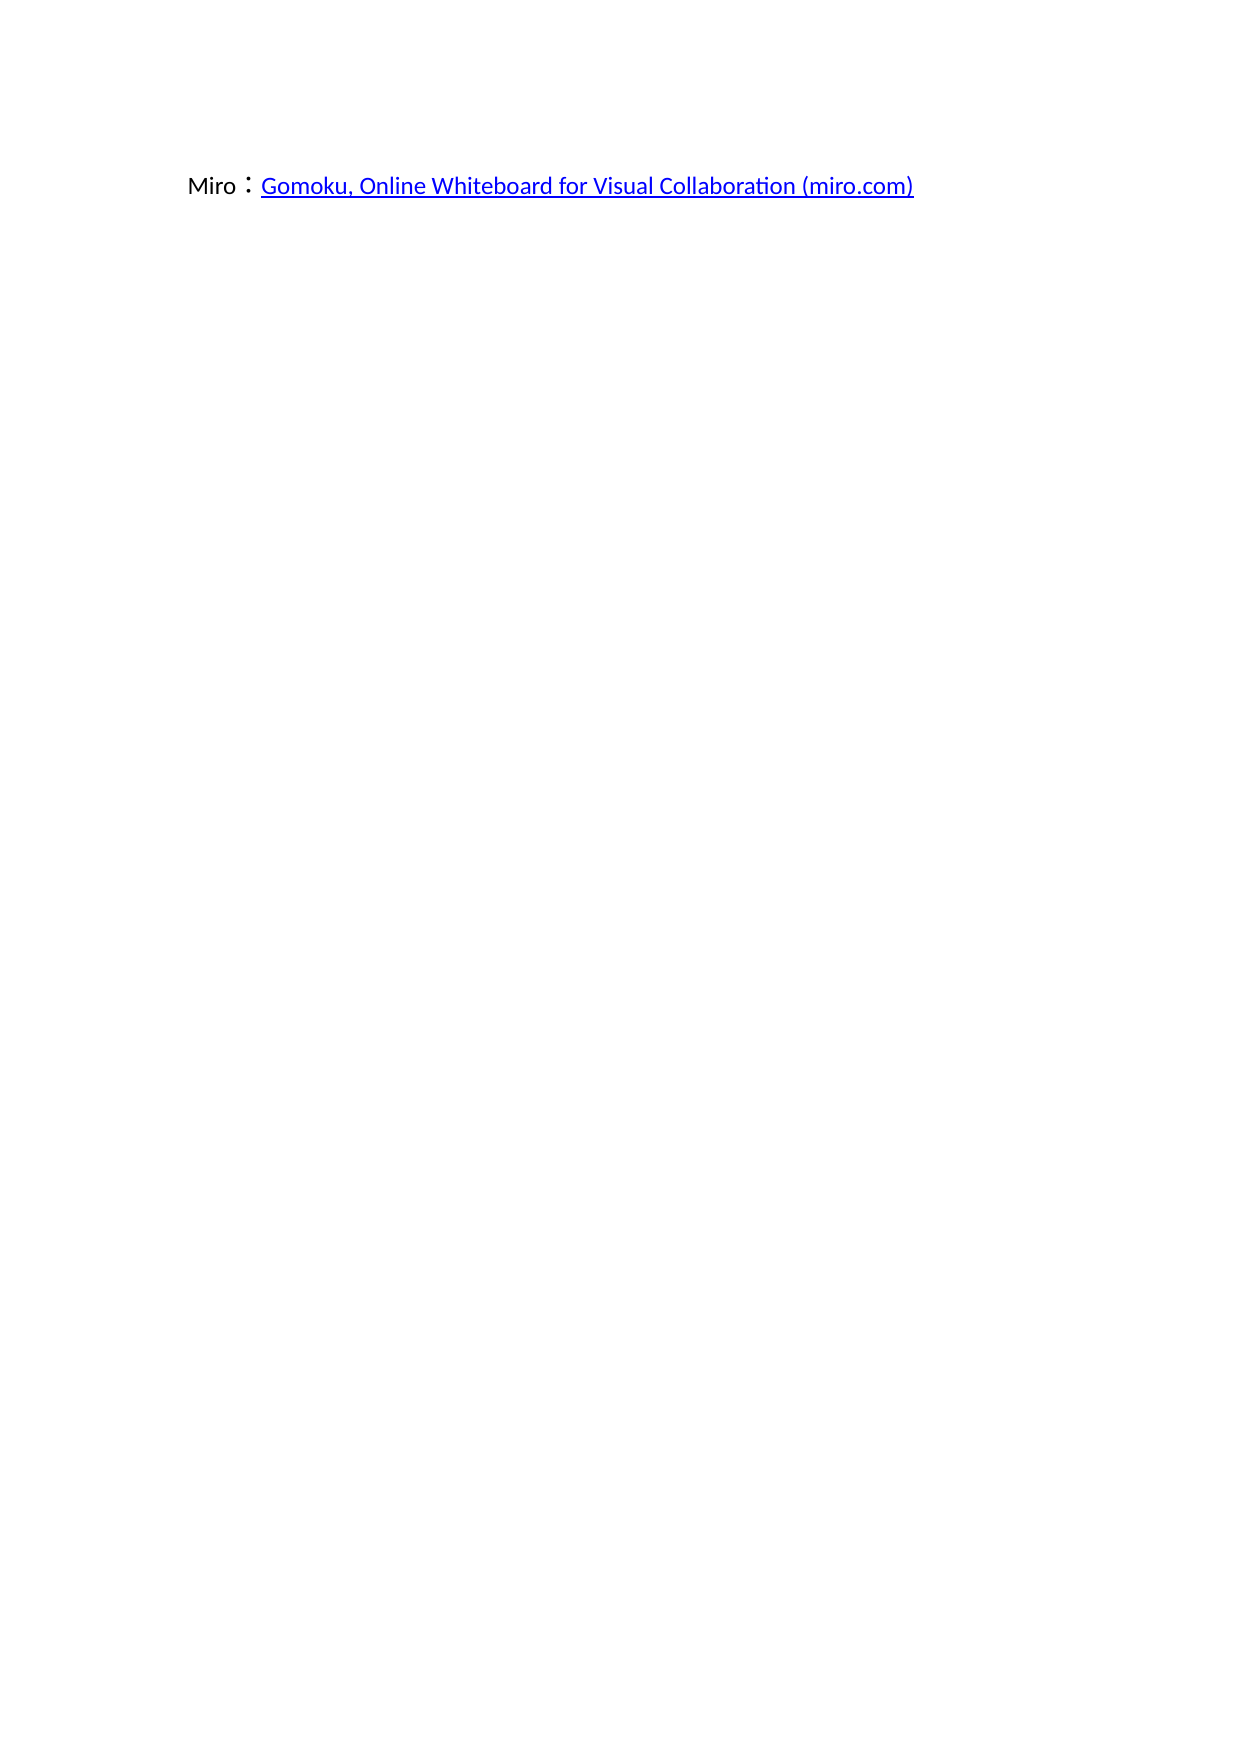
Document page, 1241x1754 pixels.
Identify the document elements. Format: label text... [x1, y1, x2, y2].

text Miro：Gomoku, Online Whiteboard for Visual Collaboration (miro.com) [187, 164, 1053, 202]
